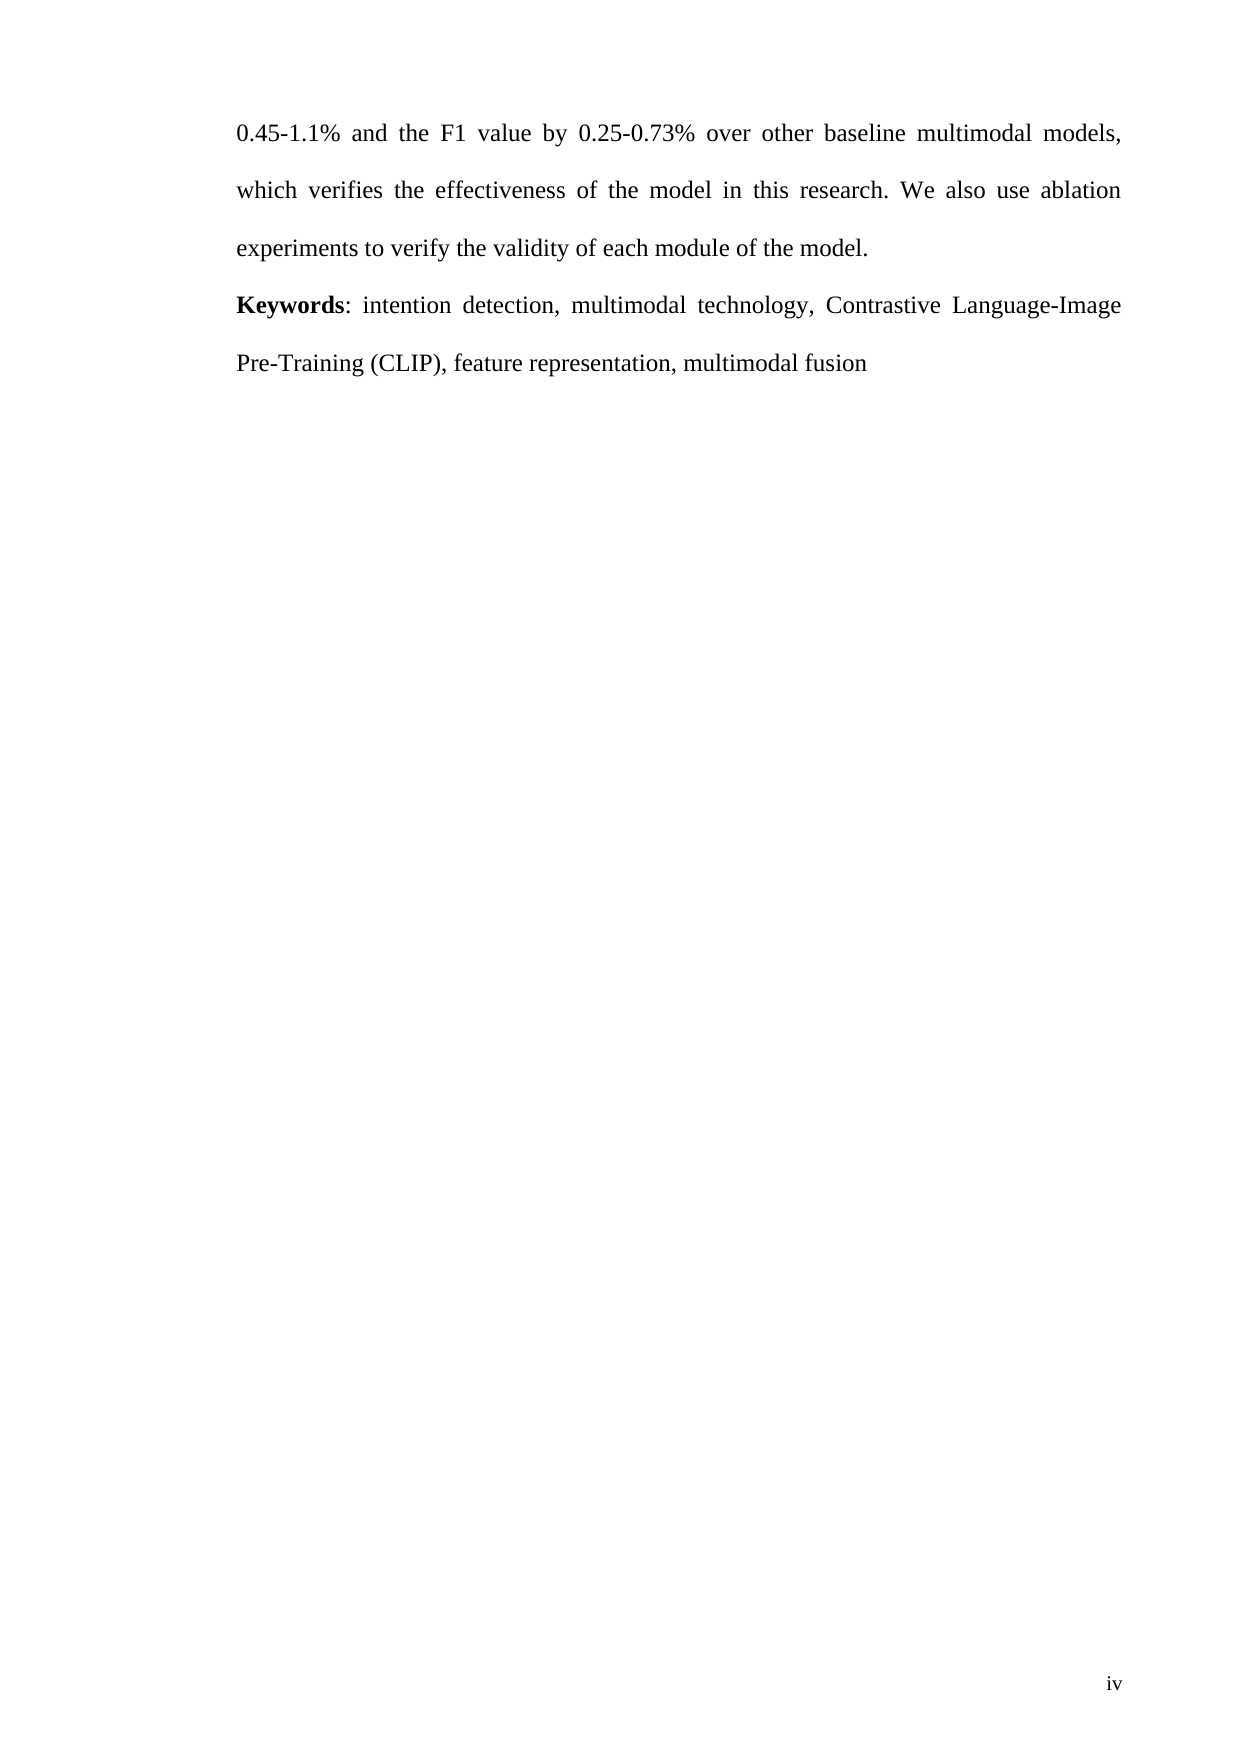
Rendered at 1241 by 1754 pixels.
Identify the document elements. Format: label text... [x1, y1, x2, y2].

text Keywords: intention detection, multimodal technology, Contrastive Language-Image Pre-Training (CLIP), feature representation, multimodal fusion [236, 291, 1122, 377]
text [236, 118, 1122, 262]
